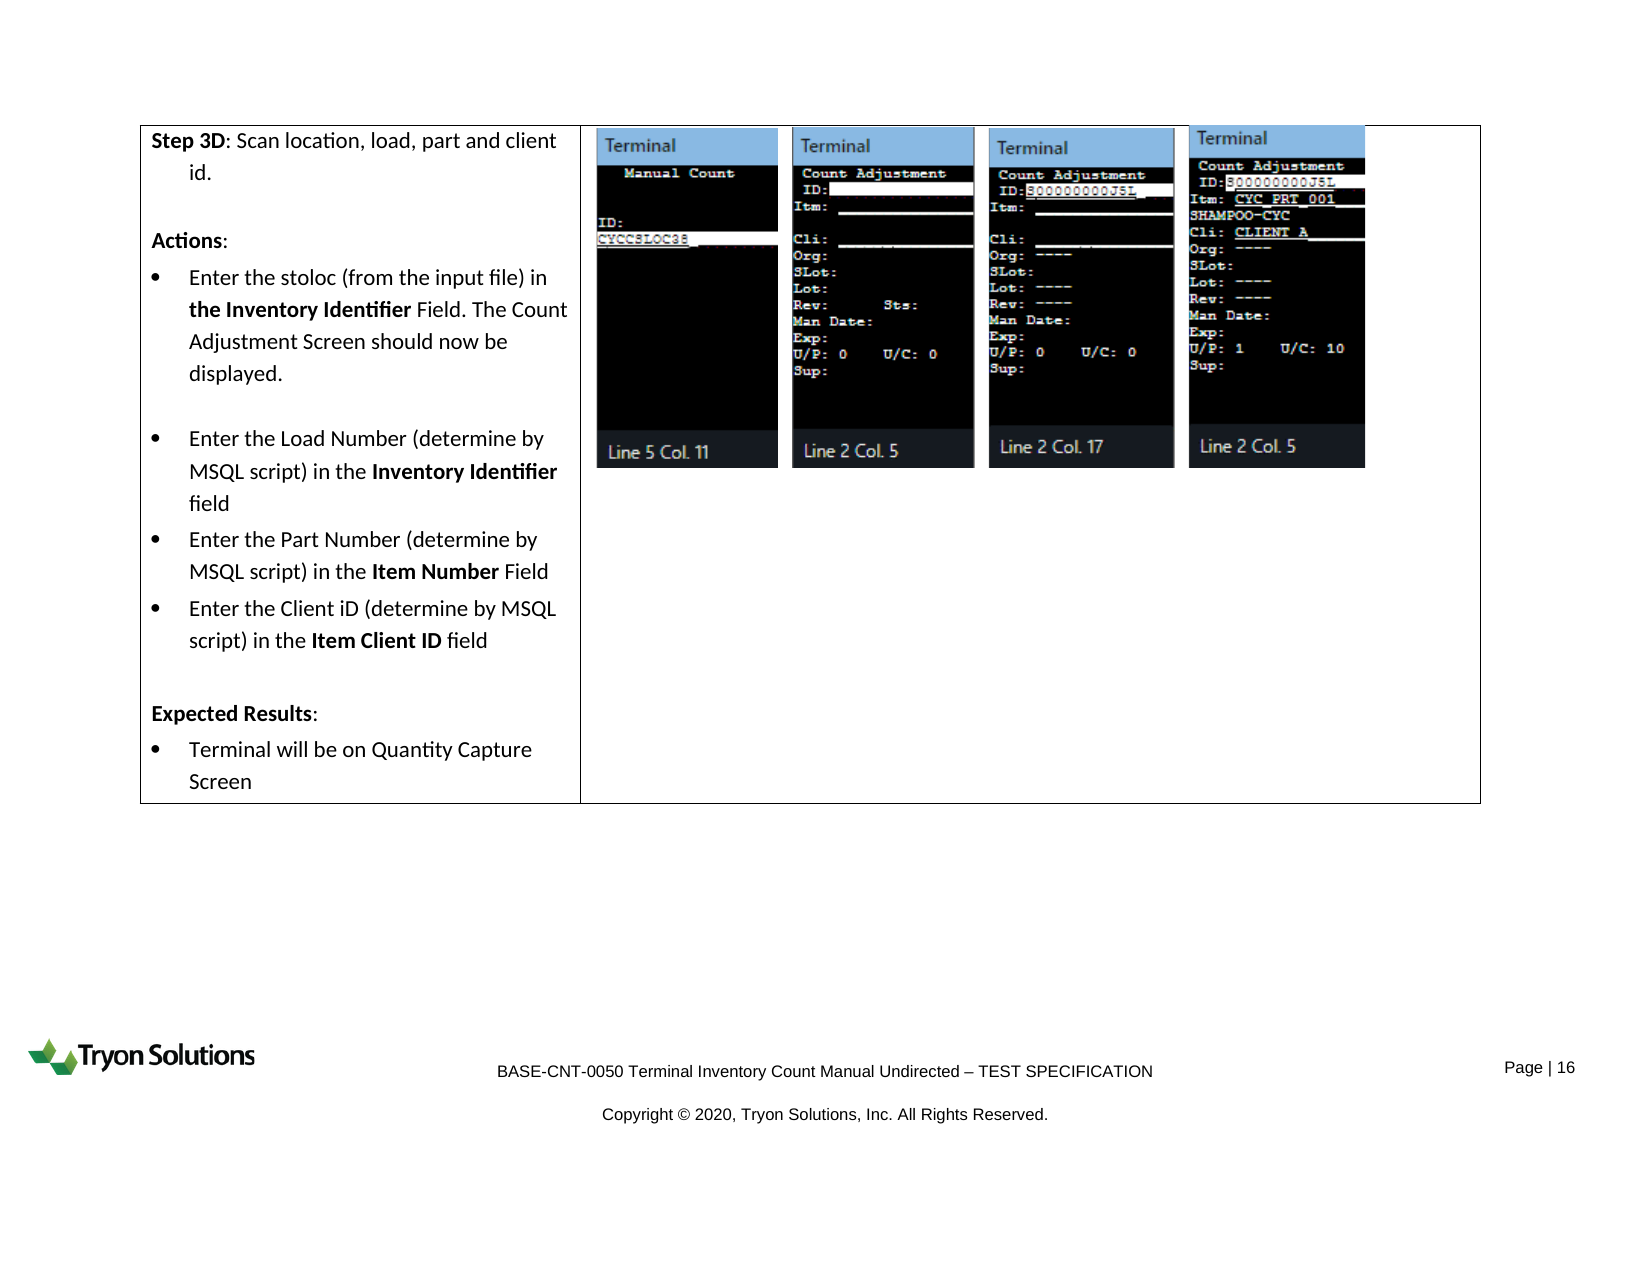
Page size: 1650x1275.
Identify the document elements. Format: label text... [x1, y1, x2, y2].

picture [28, 1038, 255, 1075]
table_cell [581, 126, 1480, 803]
picture [792, 127, 975, 468]
table_cell Step 3D: Scan location, load, part and client id. Actions: Enter the stoloc (from the input file) in the Inventory Identifier Field. The Count Adjustment Screen should now be displayed. Enter the Load Number (determine by MSQL script) in the Inventory Identifier field Enter the Part Number (determine by MSQL script) in the Item Number Field Enter the Client iD (determine by MSQL script) in the Item Client ID field Expected Results: Terminal will be on Quantity Capture Screen [141, 126, 580, 803]
picture [1188, 125, 1366, 468]
picture [596, 128, 778, 468]
picture [988, 128, 1175, 468]
